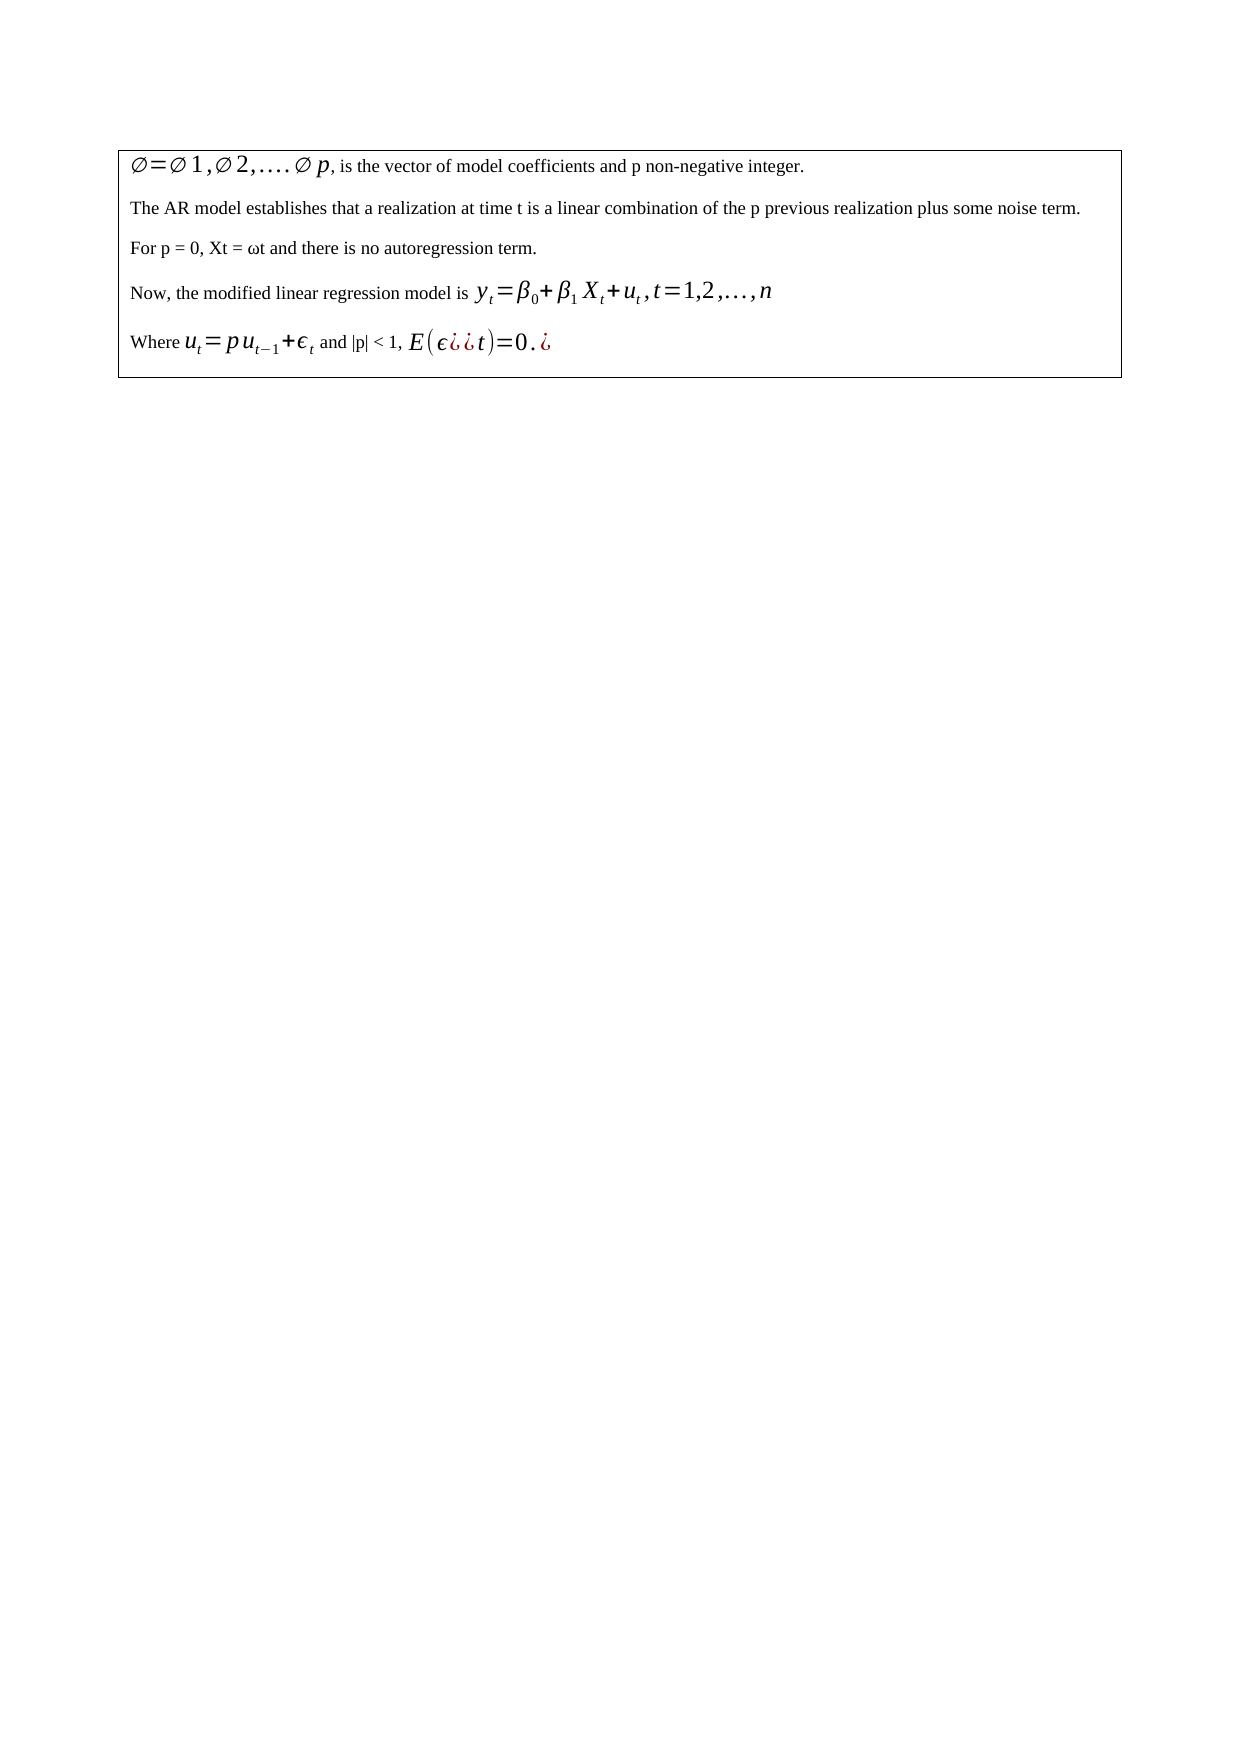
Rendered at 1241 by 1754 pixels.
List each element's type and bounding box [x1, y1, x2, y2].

table_header [119, 151, 1121, 377]
